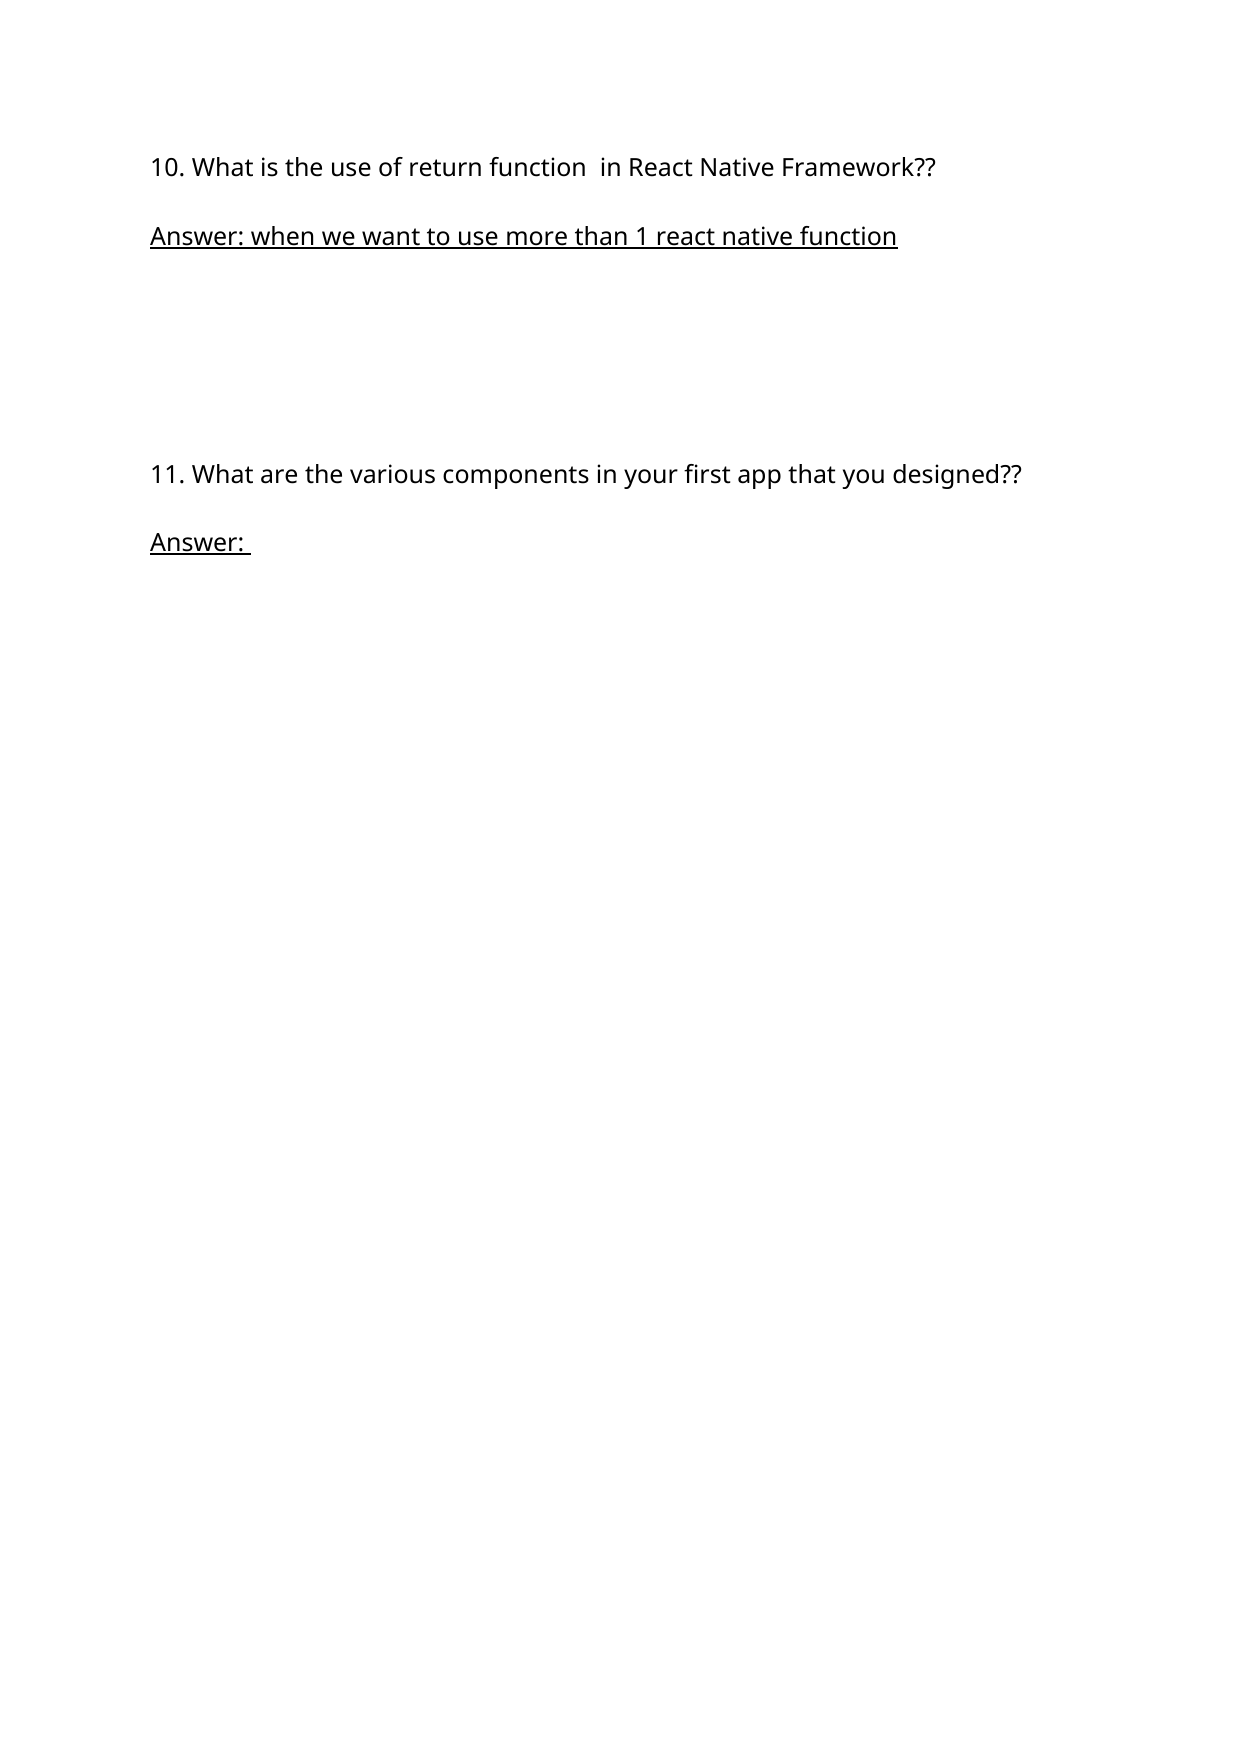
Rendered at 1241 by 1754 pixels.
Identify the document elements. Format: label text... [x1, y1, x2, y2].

text 11. What are the various components in your first app that you designed?? [150, 457, 1090, 491]
text 10. What is the use of return function in React Native Framework?? [150, 150, 1090, 184]
text Answer: when we want to use more than 1 react native function [150, 218, 1090, 252]
text Answer: [150, 525, 1090, 559]
